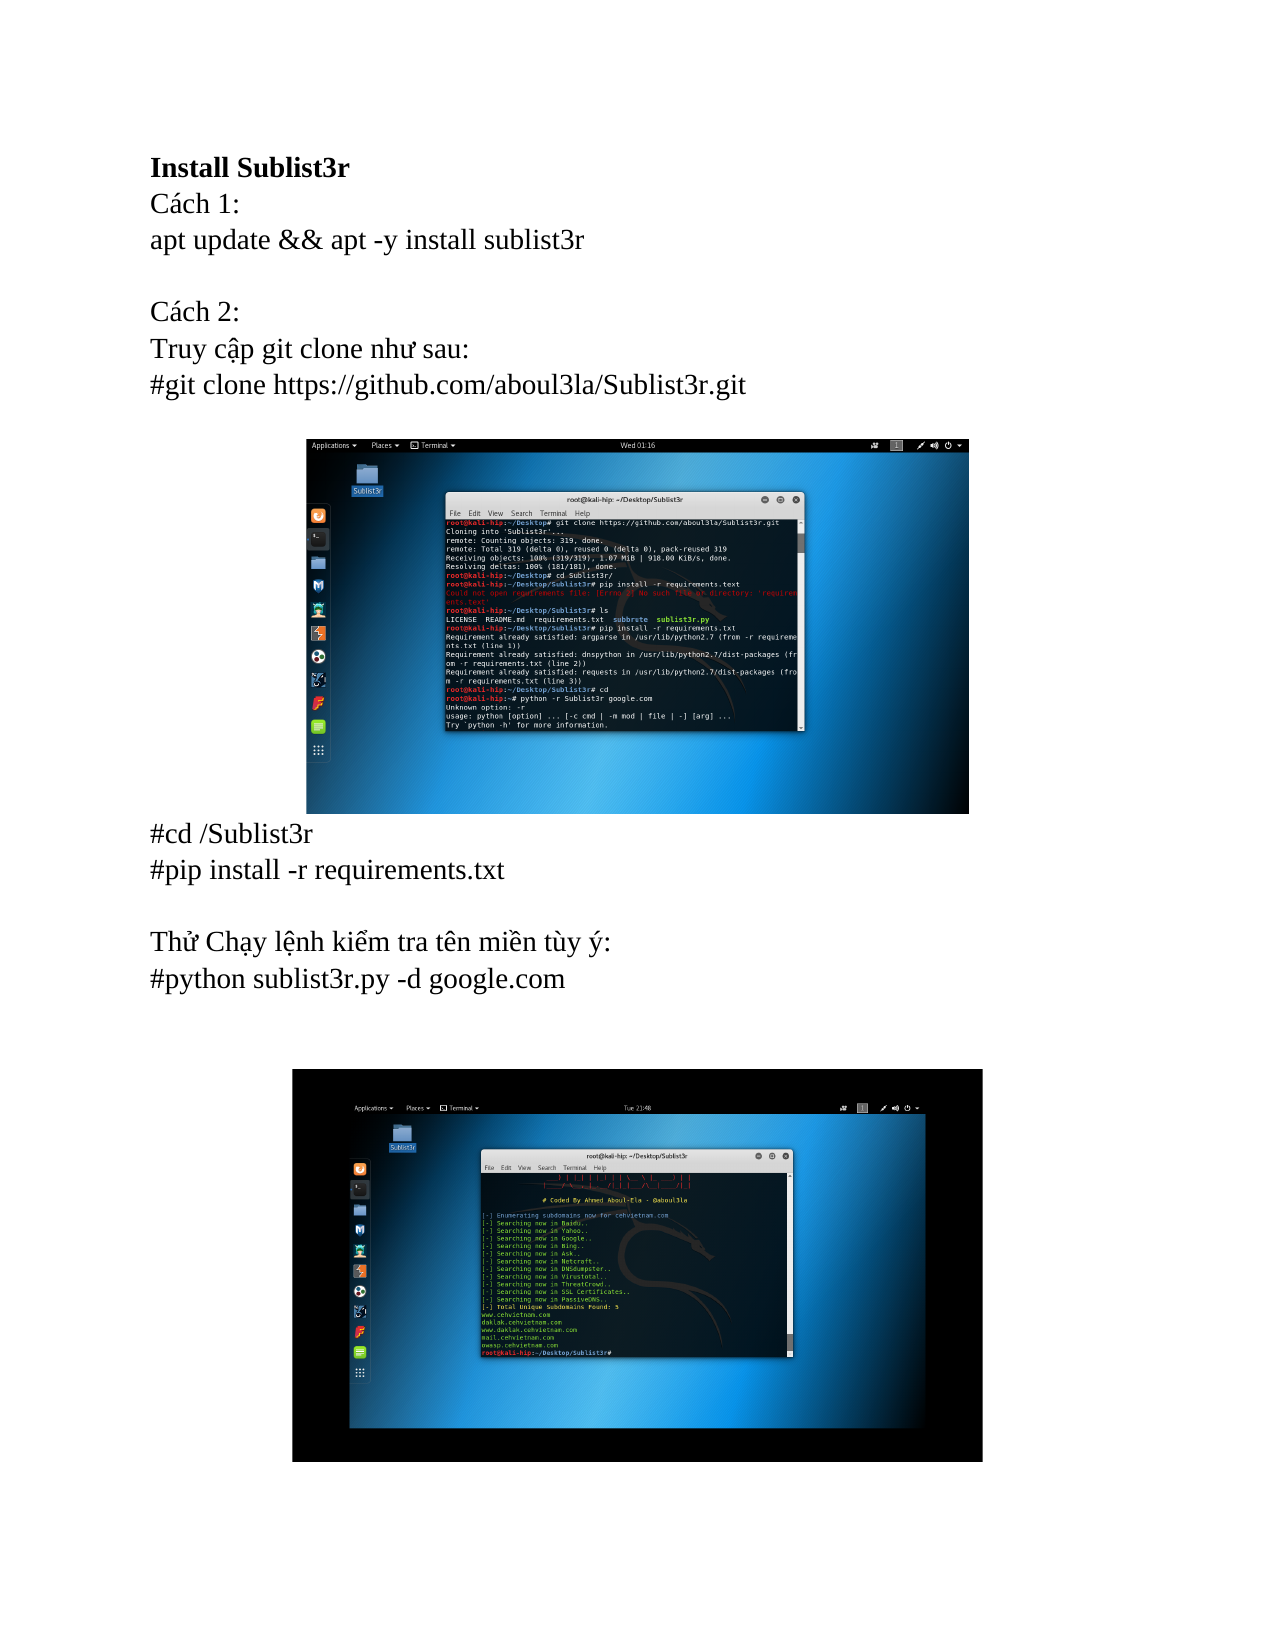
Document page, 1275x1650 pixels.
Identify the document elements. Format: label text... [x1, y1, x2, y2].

text Thử Chạy lệnh kiểm tra tên miền tùy ý: [150, 924, 1125, 958]
text #cd /Sublist3r [150, 816, 1125, 850]
text apt update && apt -y install sublist3r [150, 222, 1125, 256]
text #git clone https://github.com/aboul3la/Sublist3r.git [150, 367, 1125, 400]
picture [292, 1069, 983, 1462]
picture [306, 439, 969, 814]
text Cách 1: [150, 186, 1125, 220]
text Install Sublist3r [150, 150, 1125, 183]
text Truy cập git clone như sau: [150, 331, 1125, 364]
text #python sublist3r.py -d google.com [150, 961, 1125, 994]
text #pip install -r requirements.txt [150, 852, 1125, 886]
text Cách 2: [150, 294, 1125, 328]
